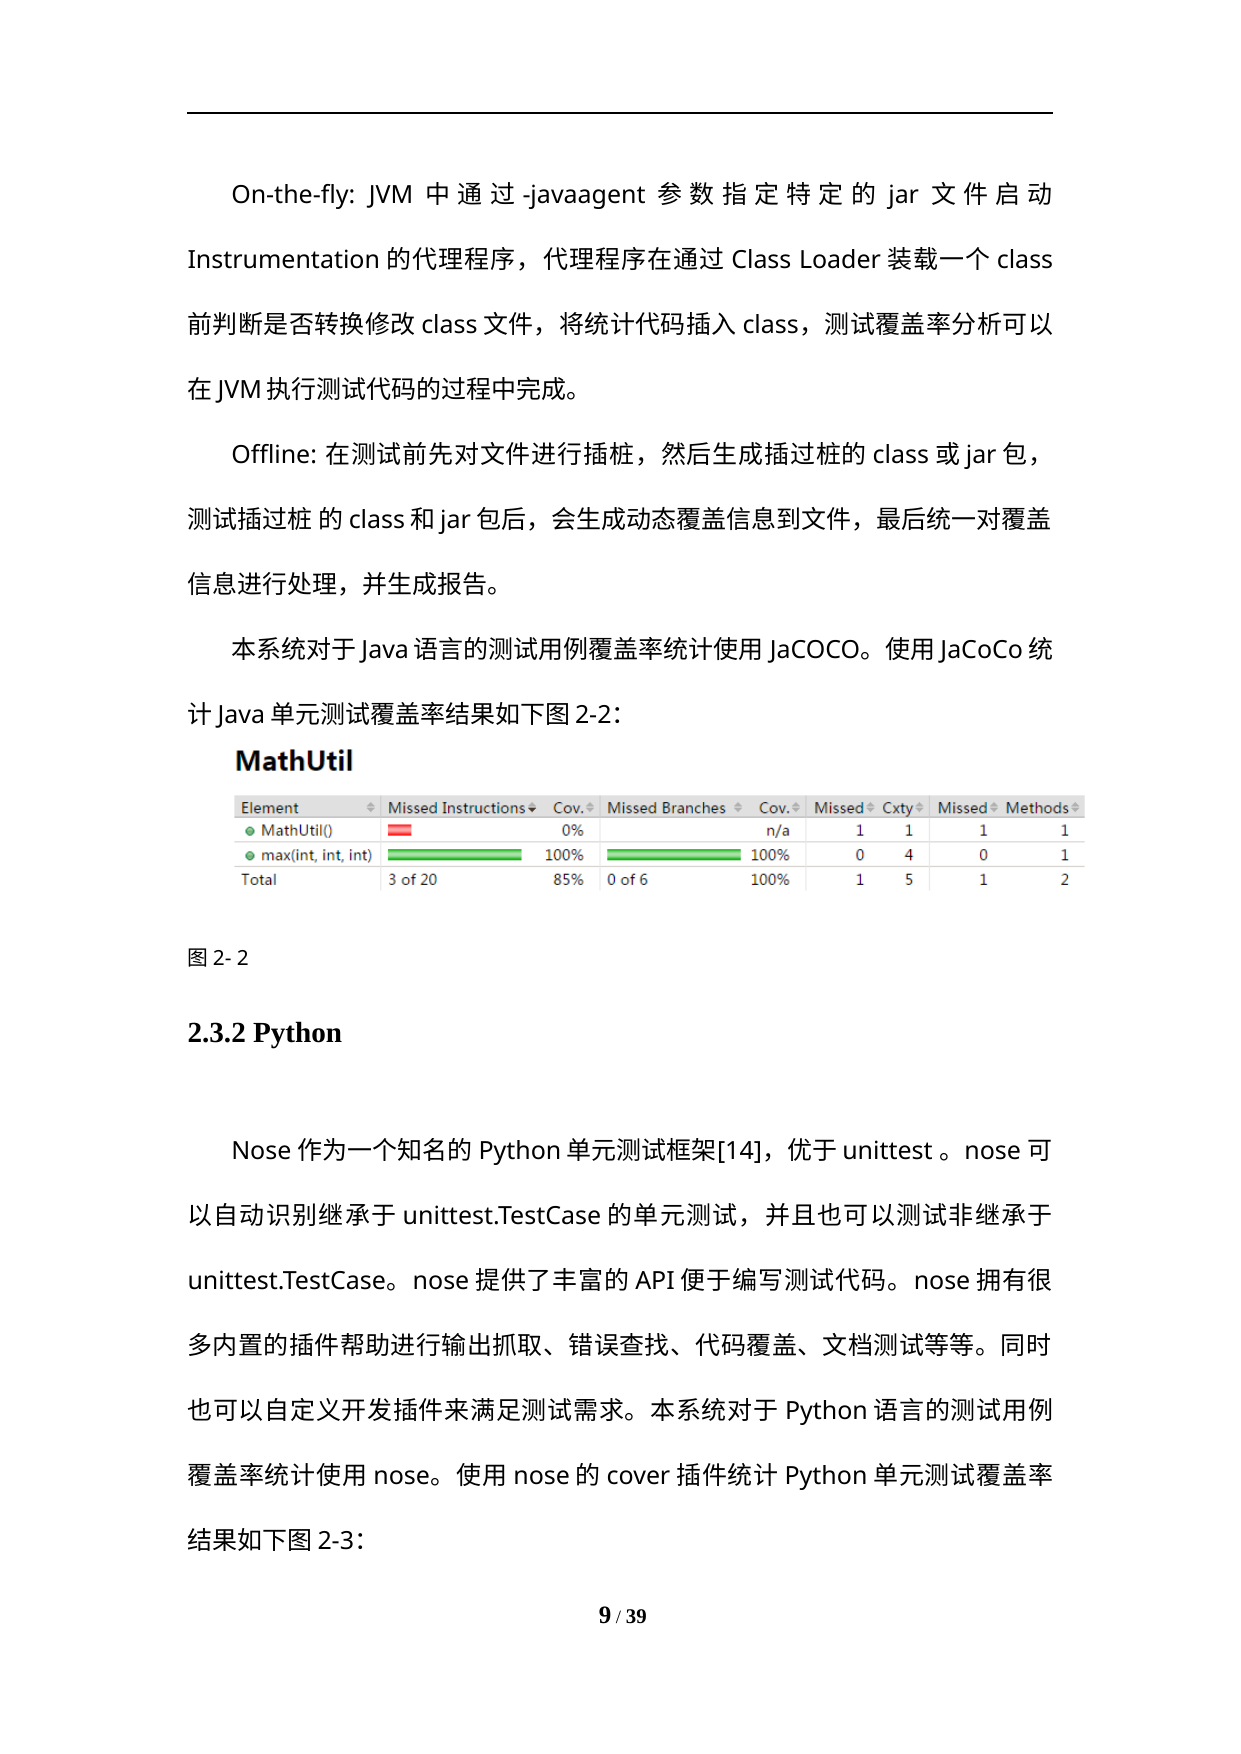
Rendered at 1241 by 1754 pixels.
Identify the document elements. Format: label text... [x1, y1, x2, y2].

text On-the-fly: JVM中通过-javaagent参数指定特定的jar文件启动Instrumentation的代理程序，代理程序在通过Class Loader装载一个class前判断是否转换修改class文件，将统计代码插入class，测试覆盖率分析可以在JVM执行测试代码的过程中完成。 [187, 160, 1053, 420]
text Offline: 在测试前先对文件进行插桩，然后生成插过桩的class或jar包，测试插过桩 的class和jar包后，会生成动态覆盖信息到文件，最后统一对覆盖信息进行处理，并生成报告。 [187, 420, 1053, 615]
text 本系统对于Java语言的测试用例覆盖率统计使用JaCOCO。使用JaCoCo统计Java单元测试覆盖率结果如下图2-2： [187, 615, 1053, 745]
picture [231, 745, 1097, 913]
subtitle 2.3.2 Python [187, 1000, 1053, 1065]
text Nose 作为一个知名的Python单元测试框架[14]，优于unittest 。nose 可以自动识别继承于unittest.TestCase的单元测试，并且也可以测试非继承于unittest.TestCase。nose提供了丰富的API便于编写测试代码。nose拥有很多内置的插件帮助进行输出抓取、错误查找、代码覆盖、文档测试等等。同时也可以自定义开发插件来满足测试需求。本系统对于Python语言的测试用例覆盖率统计使用nose。使用nose的cover插件统计Python单元测试覆盖率结果如下图2-3： [187, 1116, 1053, 1571]
